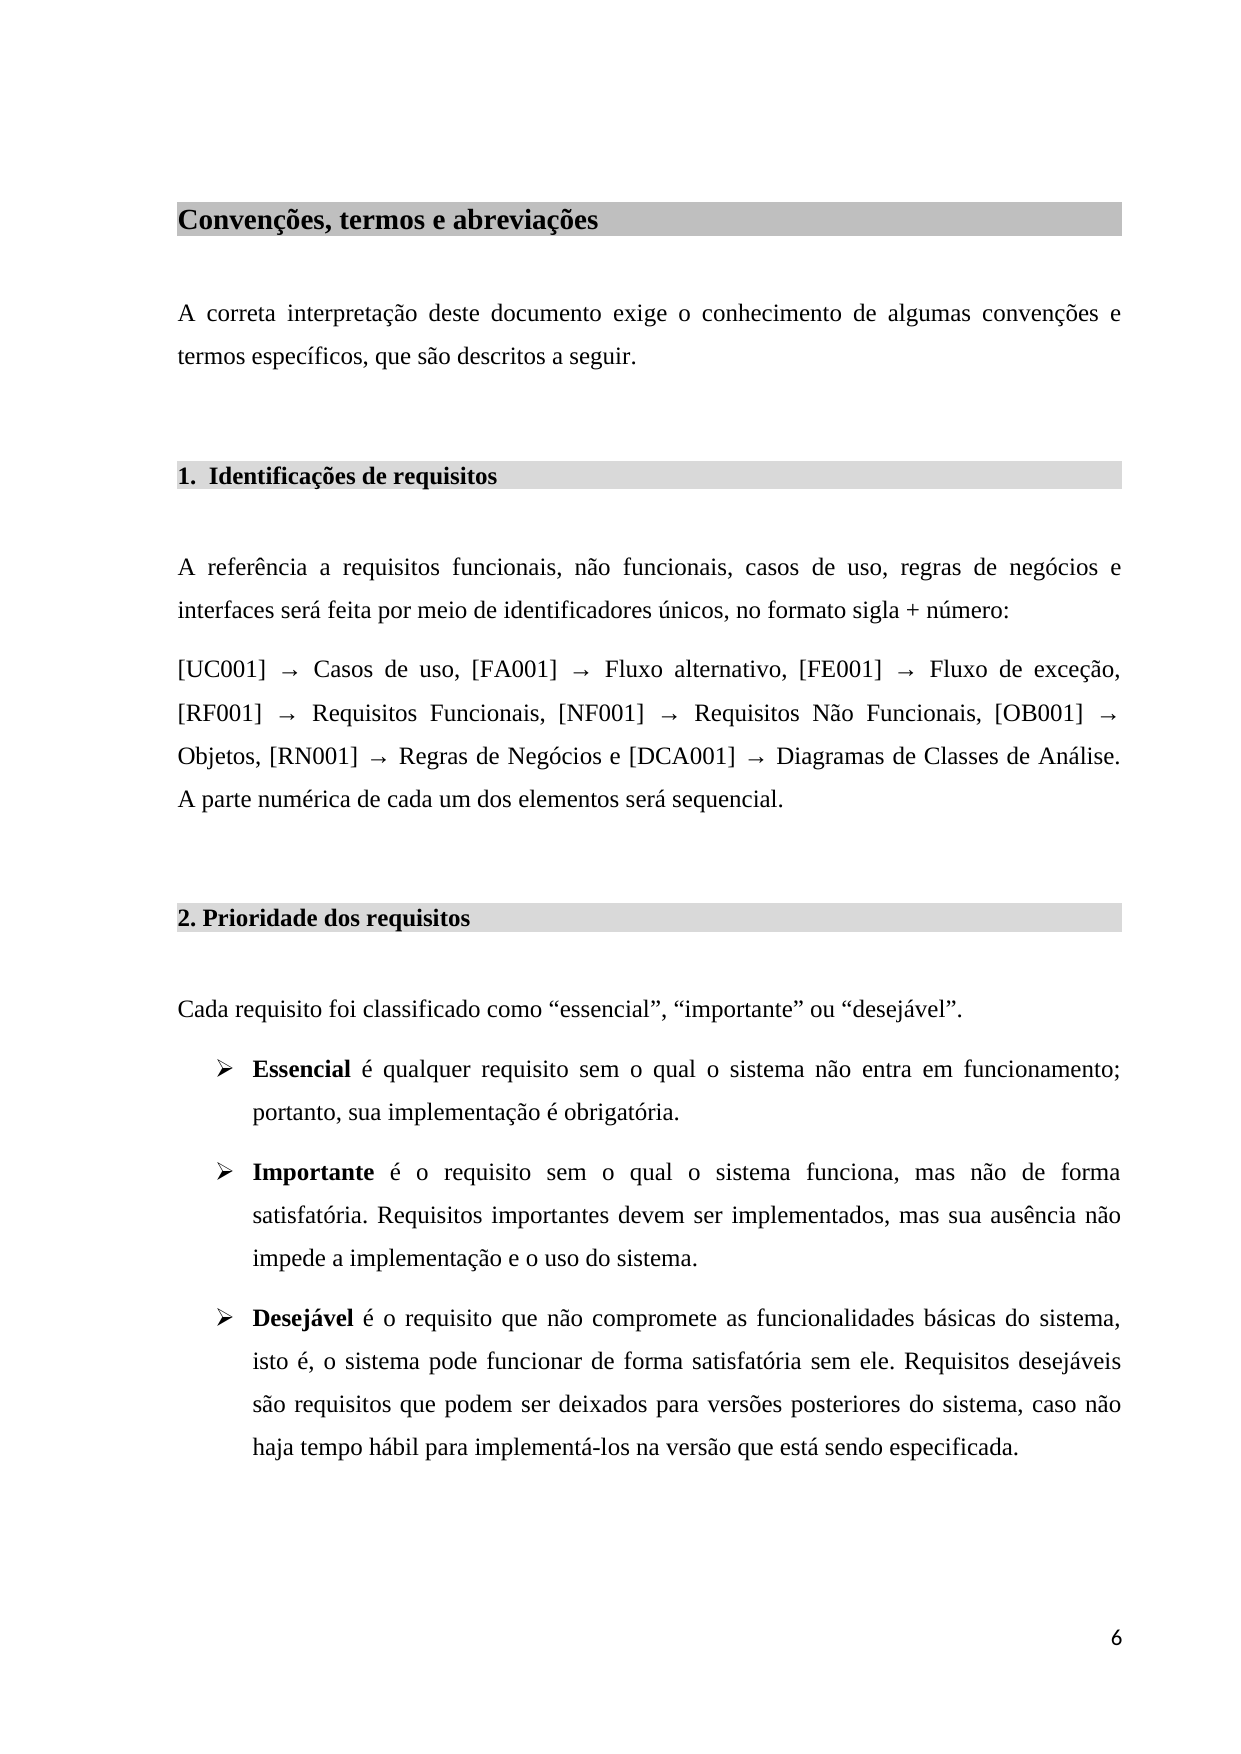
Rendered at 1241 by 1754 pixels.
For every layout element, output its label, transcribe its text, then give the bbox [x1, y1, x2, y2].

list Desejável é o requisito que não compromete as funcionalidades básicas do sistema, isto é, o sistema pode funcionar de forma satisfatória sem ele. Requisitos desejáveis são requisitos que podem ser deixados para versões posteriores do sistema, caso não haja tempo hábil para implementá-los na versão que está sendo especificada. [215, 1303, 1122, 1461]
subtitle Convenções, termos e abreviações [177, 202, 1122, 236]
subtitle 2. Prioridade dos requisitos [177, 903, 1122, 932]
text [UC001] → Casos de uso, [FA001] → Fluxo alternativo, [FE001] → Fluxo de exceção, [RF001] → Requisitos Funcionais, [NF001] → Requisitos Não Funcionais, [OB001] → Objetos, [RN001] → Regras de Negócios e [DCA001] → Diagramas de Classes de Análise. A parte numérica de cada um dos elementos será sequencial. [177, 654, 1122, 813]
text A referência a requisitos funcionais, não funcionais, casos de uso, regras de negócios e interfaces será feita por meio de identificadores únicos, no formato sigla + número: [177, 552, 1122, 623]
subtitle 1. Identificações de requisitos [177, 461, 1122, 489]
text Cada requisito foi classificado como “essencial”, “importante” ou “desejável”. [177, 994, 1122, 1023]
list Essencial é qualquer requisito sem o qual o sistema não entra em funcionamento; portanto, sua implementação é obrigatória. [215, 1054, 1122, 1126]
text A correta interpretação deste documento exige o conhecimento de algumas convenções e termos específicos, que são descritos a seguir. [177, 298, 1122, 370]
list Importante é o requisito sem o qual o sistema funciona, mas não de forma satisfatória. Requisitos importantes devem ser implementados, mas sua ausência não impede a implementação e o uso do sistema. [215, 1157, 1122, 1272]
